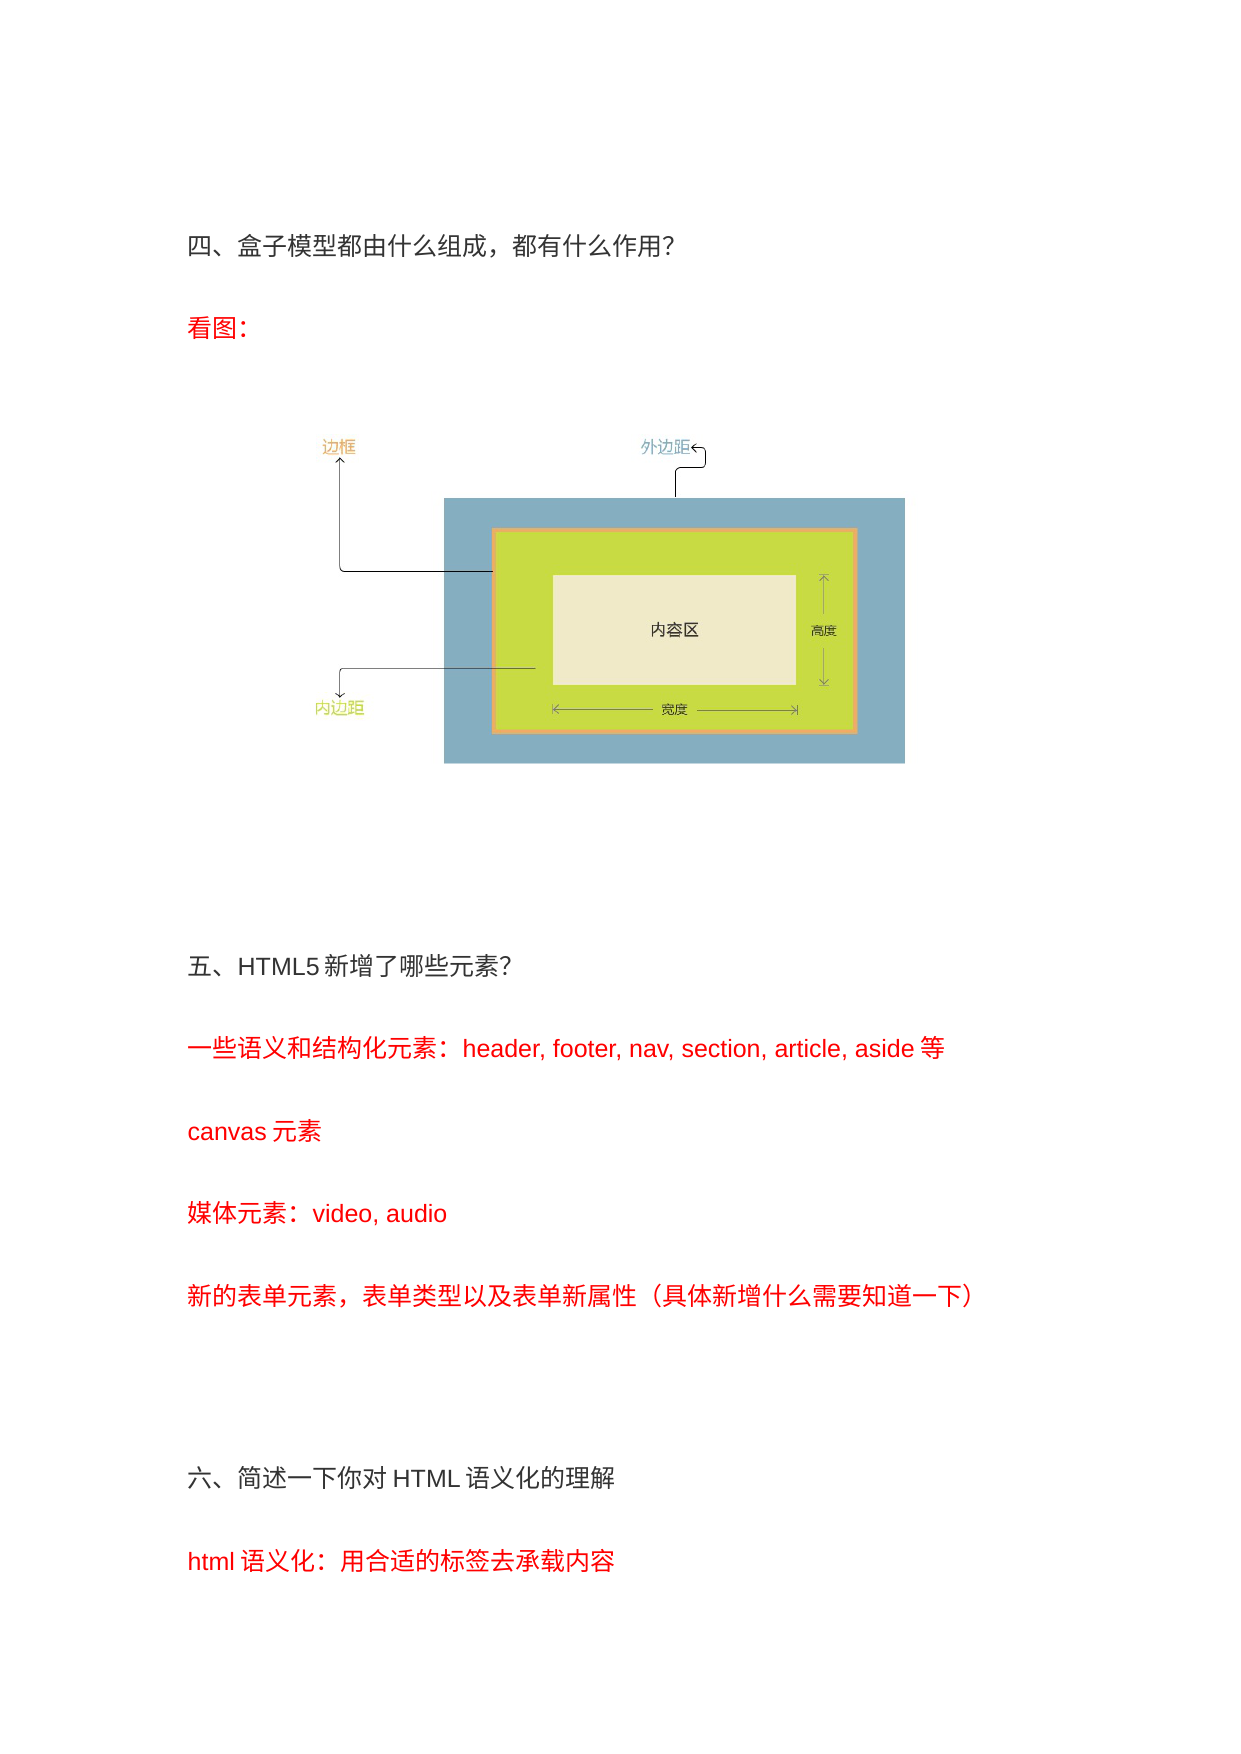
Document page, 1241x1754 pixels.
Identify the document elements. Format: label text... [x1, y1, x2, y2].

text 五、HTML5新增了哪些元素？ [187, 932, 1053, 997]
text 媒体元素：video, audio [187, 1179, 1053, 1244]
text 新的表单元素，表单类型以及表单新属性（具体新增什么需要知道一下） [187, 1262, 1053, 1327]
text 一些语义和结构化元素：header, footer, nav, section, article, aside等 [187, 1014, 1053, 1079]
text canvas元素 [187, 1097, 1053, 1162]
picture [187, 377, 1053, 841]
text 看图： [187, 294, 1053, 359]
text 六、简述一下你对HTML语义化的理解 [187, 1444, 1053, 1509]
text 四、盒子模型都由什么组成，都有什么作用？ [187, 212, 1053, 277]
text html语义化：用合适的标签去承载内容 [187, 1527, 1053, 1592]
